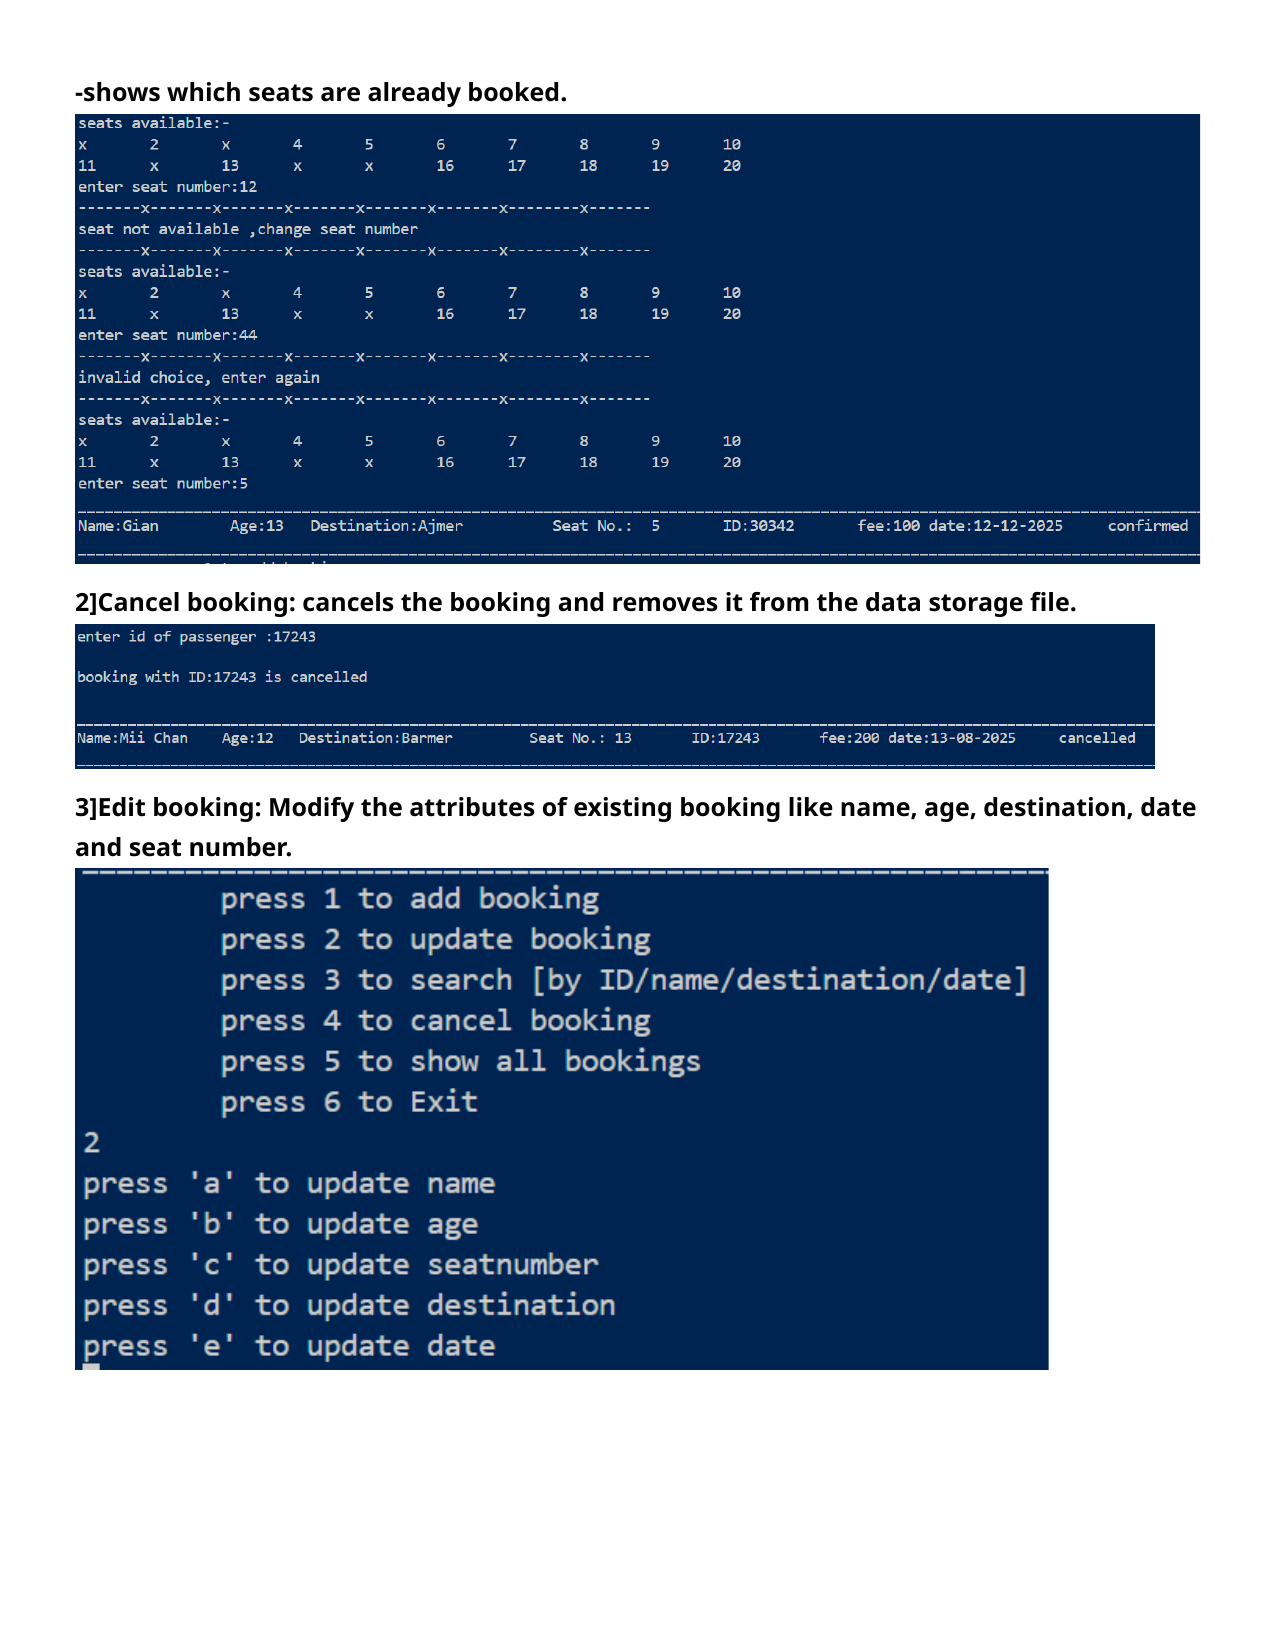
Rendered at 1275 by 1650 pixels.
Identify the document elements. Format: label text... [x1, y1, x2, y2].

picture [75, 624, 1155, 769]
picture [75, 868, 1049, 1370]
text -shows which seats are already booked. [75, 75, 1200, 114]
picture [75, 114, 1200, 564]
